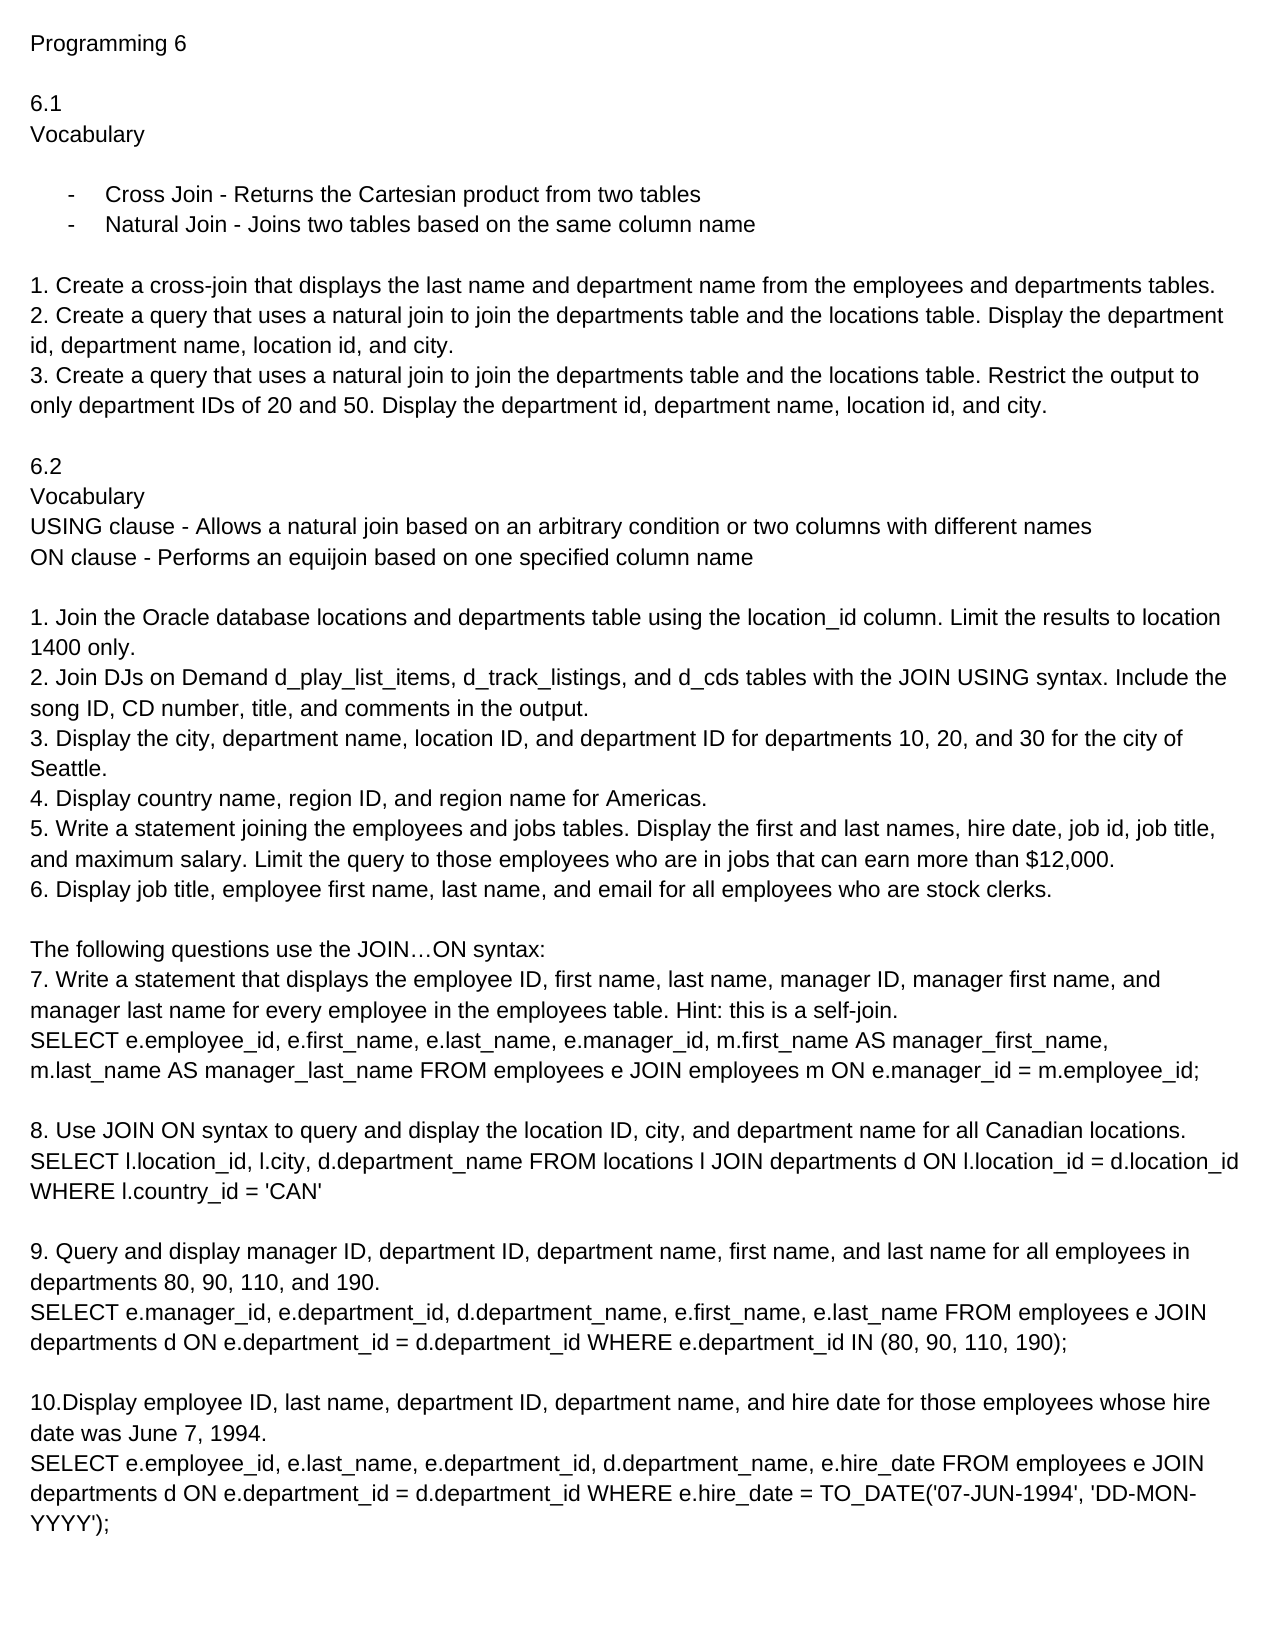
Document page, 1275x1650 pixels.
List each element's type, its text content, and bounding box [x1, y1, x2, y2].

text Programming 6 [30, 30, 1245, 56]
text 9. Query and display manager ID, department ID, department name, first name, and last name for all employees in departments 80, 90, 110, and 190. [30, 1238, 1245, 1295]
text Vocabulary [30, 121, 1245, 147]
text 5. Write a statement joining the employees and jobs tables. Display the first and last names, hire date, job id, job title, and maximum salary. Limit the query to those employees who are in jobs that can earn more than $12,000. [30, 815, 1245, 872]
text 4. Display country name, region ID, and region name for Americas. [30, 785, 1245, 812]
text 2. Create a query that uses a natural join to join the departments table and the locations table. Display the department id, department name, location id, and city. [30, 302, 1245, 358]
text 6.2 [30, 453, 1245, 479]
text Vocabulary [30, 483, 1245, 509]
text ON clause - Performs an equijoin based on one specified column name [30, 543, 1245, 570]
text 1. Join the Oracle database locations and departments table using the location_id column. Limit the results to location 1400 only. [30, 604, 1245, 661]
list Natural Join - Joins two tables based on the same column name [67, 211, 1245, 238]
text 3. Create a query that uses a natural join to join the departments table and the locations table. Restrict the output to only department IDs of 20 and 50. Display the department id, department name, location id, and city. [30, 362, 1245, 419]
text 7. Write a statement that displays the employee ID, first name, last name, manager ID, manager first name, and manager last name for every employee in the employees table. Hint: this is a self-join. [30, 966, 1245, 1023]
text 6. Display job title, employee first name, last name, and email for all employees who are stock clerks. [30, 876, 1245, 902]
text SELECT l.location_id, l.city, d.department_name FROM locations l JOIN departments d ON l.location_id = d.location_id WHERE l.country_id = 'CAN' [30, 1148, 1245, 1204]
text 6.1 [30, 90, 1245, 117]
list Cross Join - Returns the Cartesian product from two tables [67, 181, 1245, 207]
text USING clause - Allows a natural join based on an arbitrary condition or two columns with different names [30, 513, 1245, 540]
text 3. Display the city, department name, location ID, and department ID for departments 10, 20, and 30 for the city of Seattle. [30, 725, 1245, 781]
text 1. Create a cross-join that displays the last name and department name from the employees and departments tables. [30, 272, 1245, 298]
text 2. Join DJs on Demand d_play_list_items, d_track_listings, and d_cds tables with the JOIN USING syntax. Include the song ID, CD number, title, and comments in the output. [30, 664, 1245, 721]
text SELECT e.employee_id, e.last_name, e.department_id, d.department_name, e.hire_date FROM employees e JOIN departments d ON e.department_id = d.department_id WHERE e.hire_date = TO_DATE('07-JUN-1994', 'DD-MON-YYYY'); [30, 1450, 1245, 1537]
text SELECT e.manager_id, e.department_id, d.department_name, e.first_name, e.last_name FROM employees e JOIN departments d ON e.department_id = d.department_id WHERE e.department_id IN (80, 90, 110, 190); [30, 1299, 1245, 1355]
text 8. Use JOIN ON syntax to query and display the location ID, city, and department name for all Canadian locations. [30, 1117, 1245, 1144]
text SELECT e.employee_id, e.first_name, e.last_name, e.manager_id, m.first_name AS manager_first_name, m.last_name AS manager_last_name FROM employees e JOIN employees m ON e.manager_id = m.employee_id; [30, 1027, 1245, 1083]
text The following questions use the JOIN…ON syntax: [30, 936, 1245, 963]
text 10.Display employee ID, last name, department ID, department name, and hire date for those employees whose hire date was June 7, 1994. [30, 1389, 1245, 1446]
